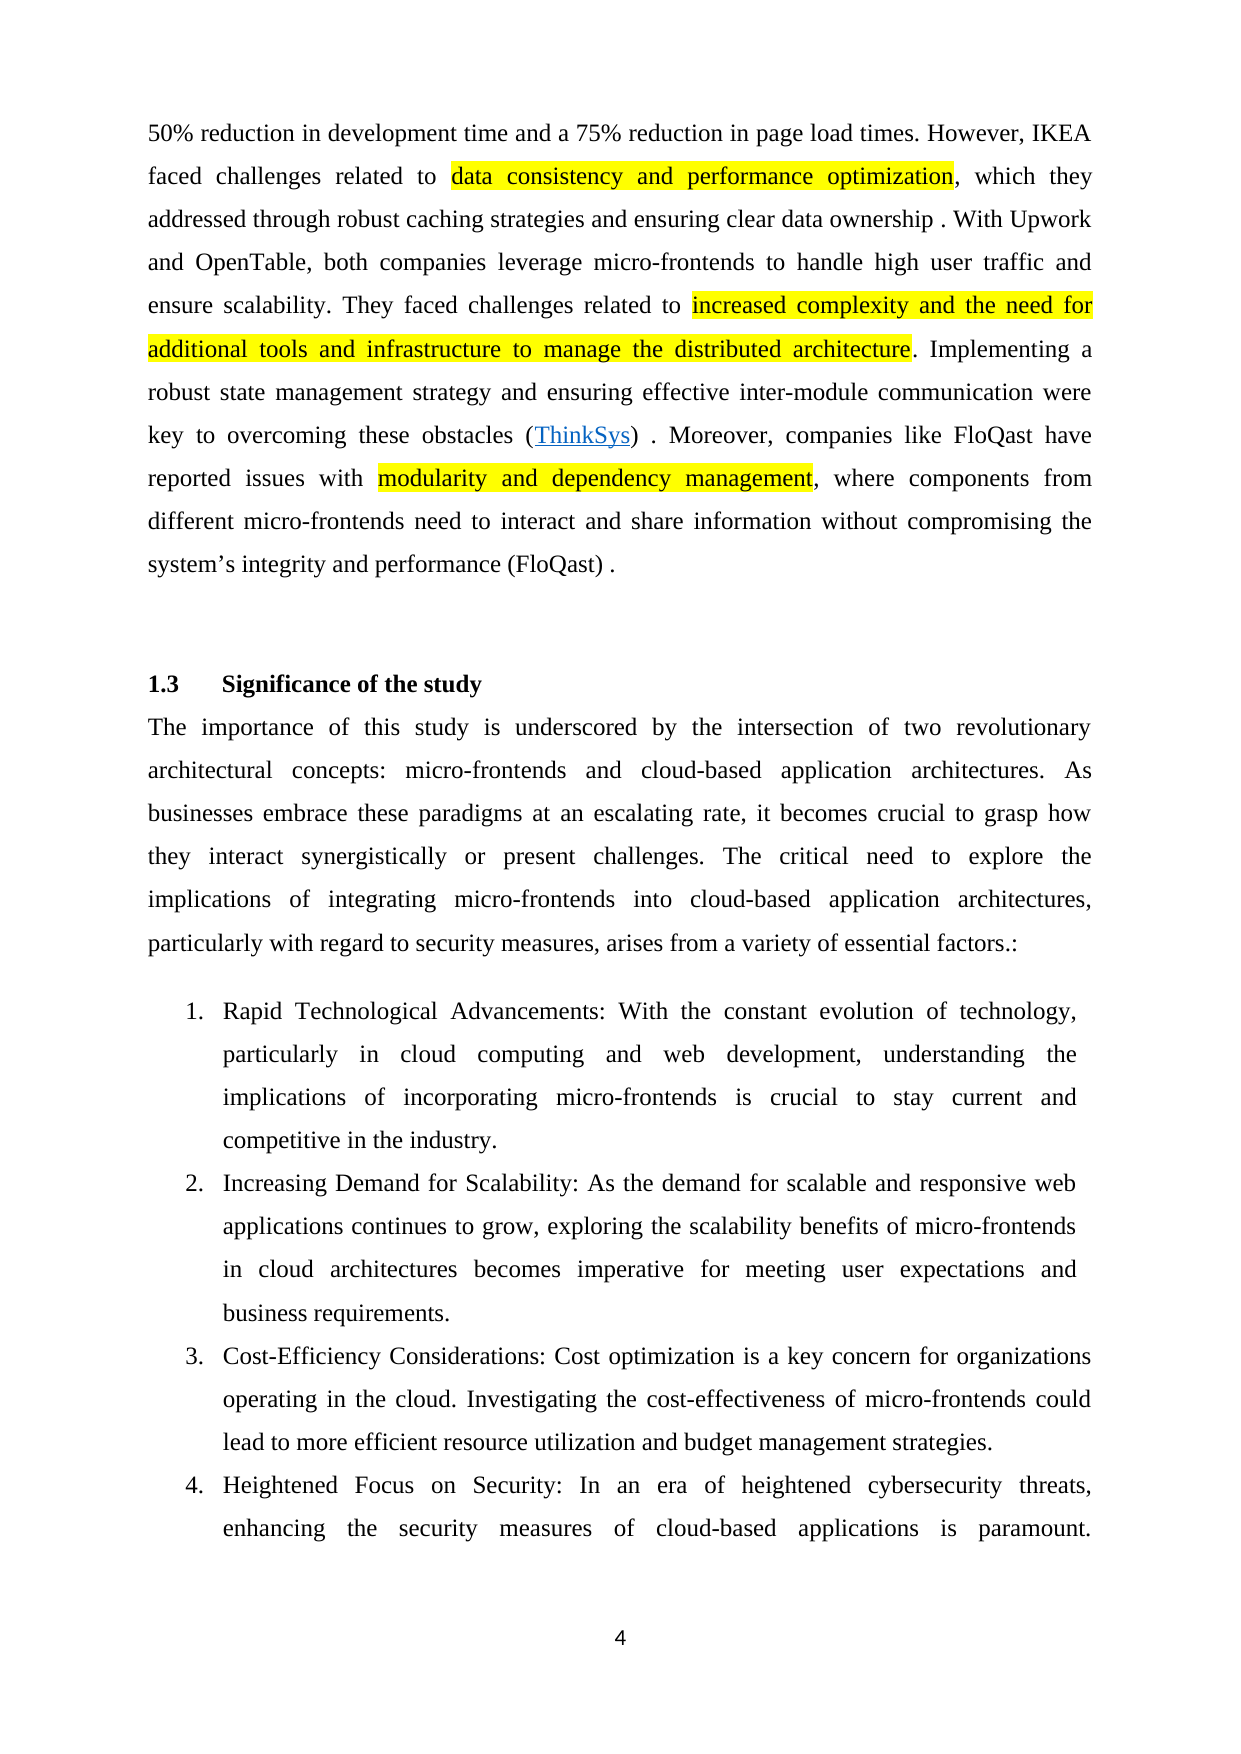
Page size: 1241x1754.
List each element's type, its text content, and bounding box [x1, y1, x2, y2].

list Rapid Technological Advancements: With the constant evolution of technology, particularly in cloud computing and web development, understanding the implications of incorporating micro-frontends is crucial to stay current and competitive in the industry. [185, 996, 1077, 1154]
text The importance of this study is underscored by the intersection of two revolutionary architectural concepts: micro-frontends and cloud-based application architectures. As businesses embrace these paradigms at an escalating rate, it becomes crucial to grasp how they interact synergistically or present challenges. The critical need to explore the implications of integrating micro-frontends into cloud-based application architectures, particularly with regard to security measures, arises from a variety of essential factors.: [148, 712, 1092, 956]
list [185, 1470, 1092, 1542]
list Increasing Demand for Scalability: As the demand for scalable and responsive web applications continues to grow, exploring the scalability benefits of micro-frontends in cloud architectures becomes imperative for meeting user expectations and business requirements. [185, 1168, 1077, 1326]
subtitle Significance of the study [148, 669, 1092, 698]
list Cost-Efficiency Considerations: Cost optimization is a key concern for organizations operating in the cloud. Investigating the cost-effectiveness of micro-frontends could lead to more efficient resource utilization and budget management strategies. [185, 1341, 1092, 1456]
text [148, 118, 1092, 578]
